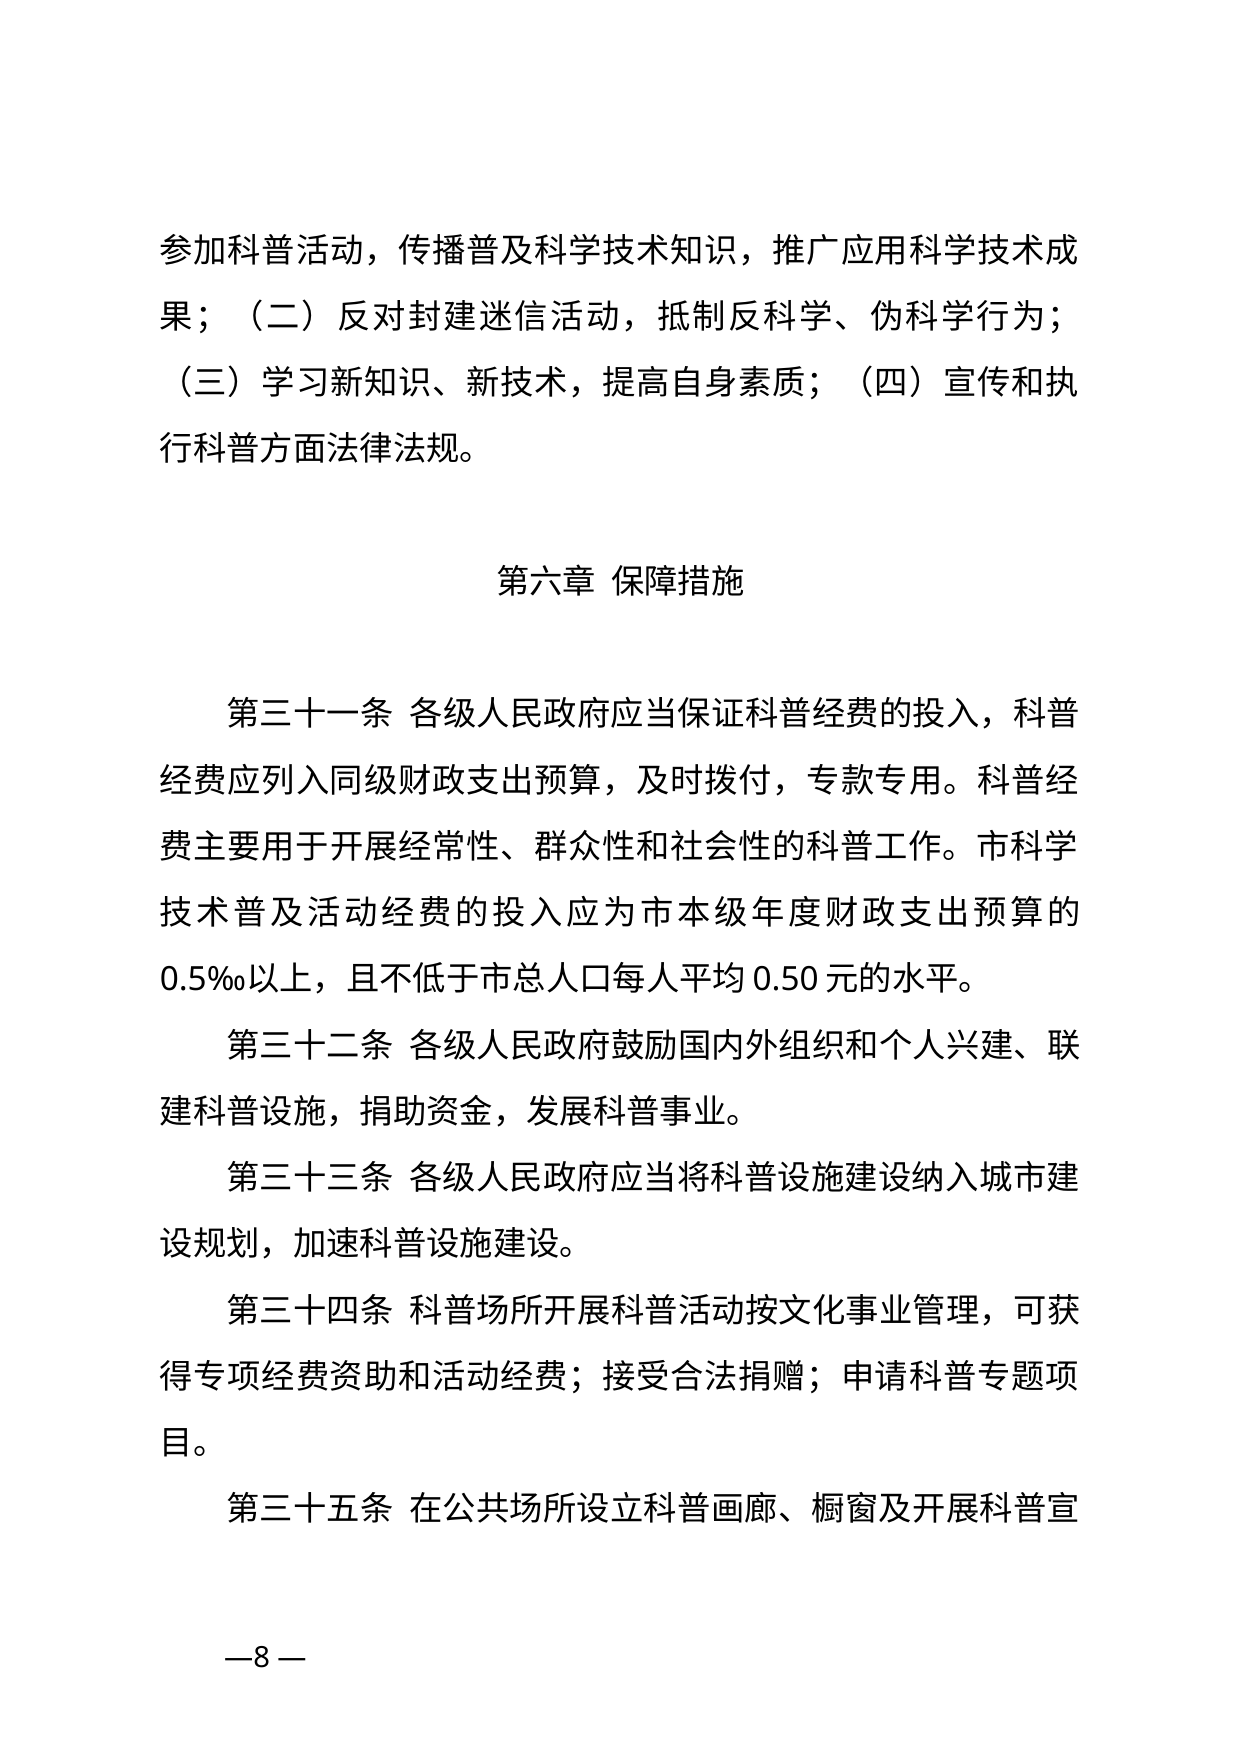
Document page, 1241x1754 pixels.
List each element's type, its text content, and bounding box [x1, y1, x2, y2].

text 第三十三条 各级人民政府应当将科普设施建设纳入城市建设规划，加速科普设施建设。 [159, 1142, 1081, 1274]
subtitle 第六章 保障措施 [159, 546, 1081, 612]
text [159, 1473, 1081, 1539]
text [159, 214, 1081, 479]
text 第三十四条 科普场所开展科普活动按文化事业管理，可获得专项经费资助和活动经费；接受合法捐赠；申请科普专题项目。 [159, 1274, 1081, 1473]
text 第三十一条 各级人民政府应当保证科普经费的投入，科普经费应列入同级财政支出预算，及时拨付，专款专用。科普经费主要用于开展经常性、群众性和社会性的科普工作。市科学技术普及活动经费的投入应为市本级年度财政支出预算的0.5‰以上，且不低于市总人口每人平均0.50元的水平。 [159, 678, 1081, 1009]
text 第三十二条 各级人民政府鼓励国内外组织和个人兴建、联建科普设施，捐助资金，发展科普事业。 [159, 1009, 1081, 1142]
